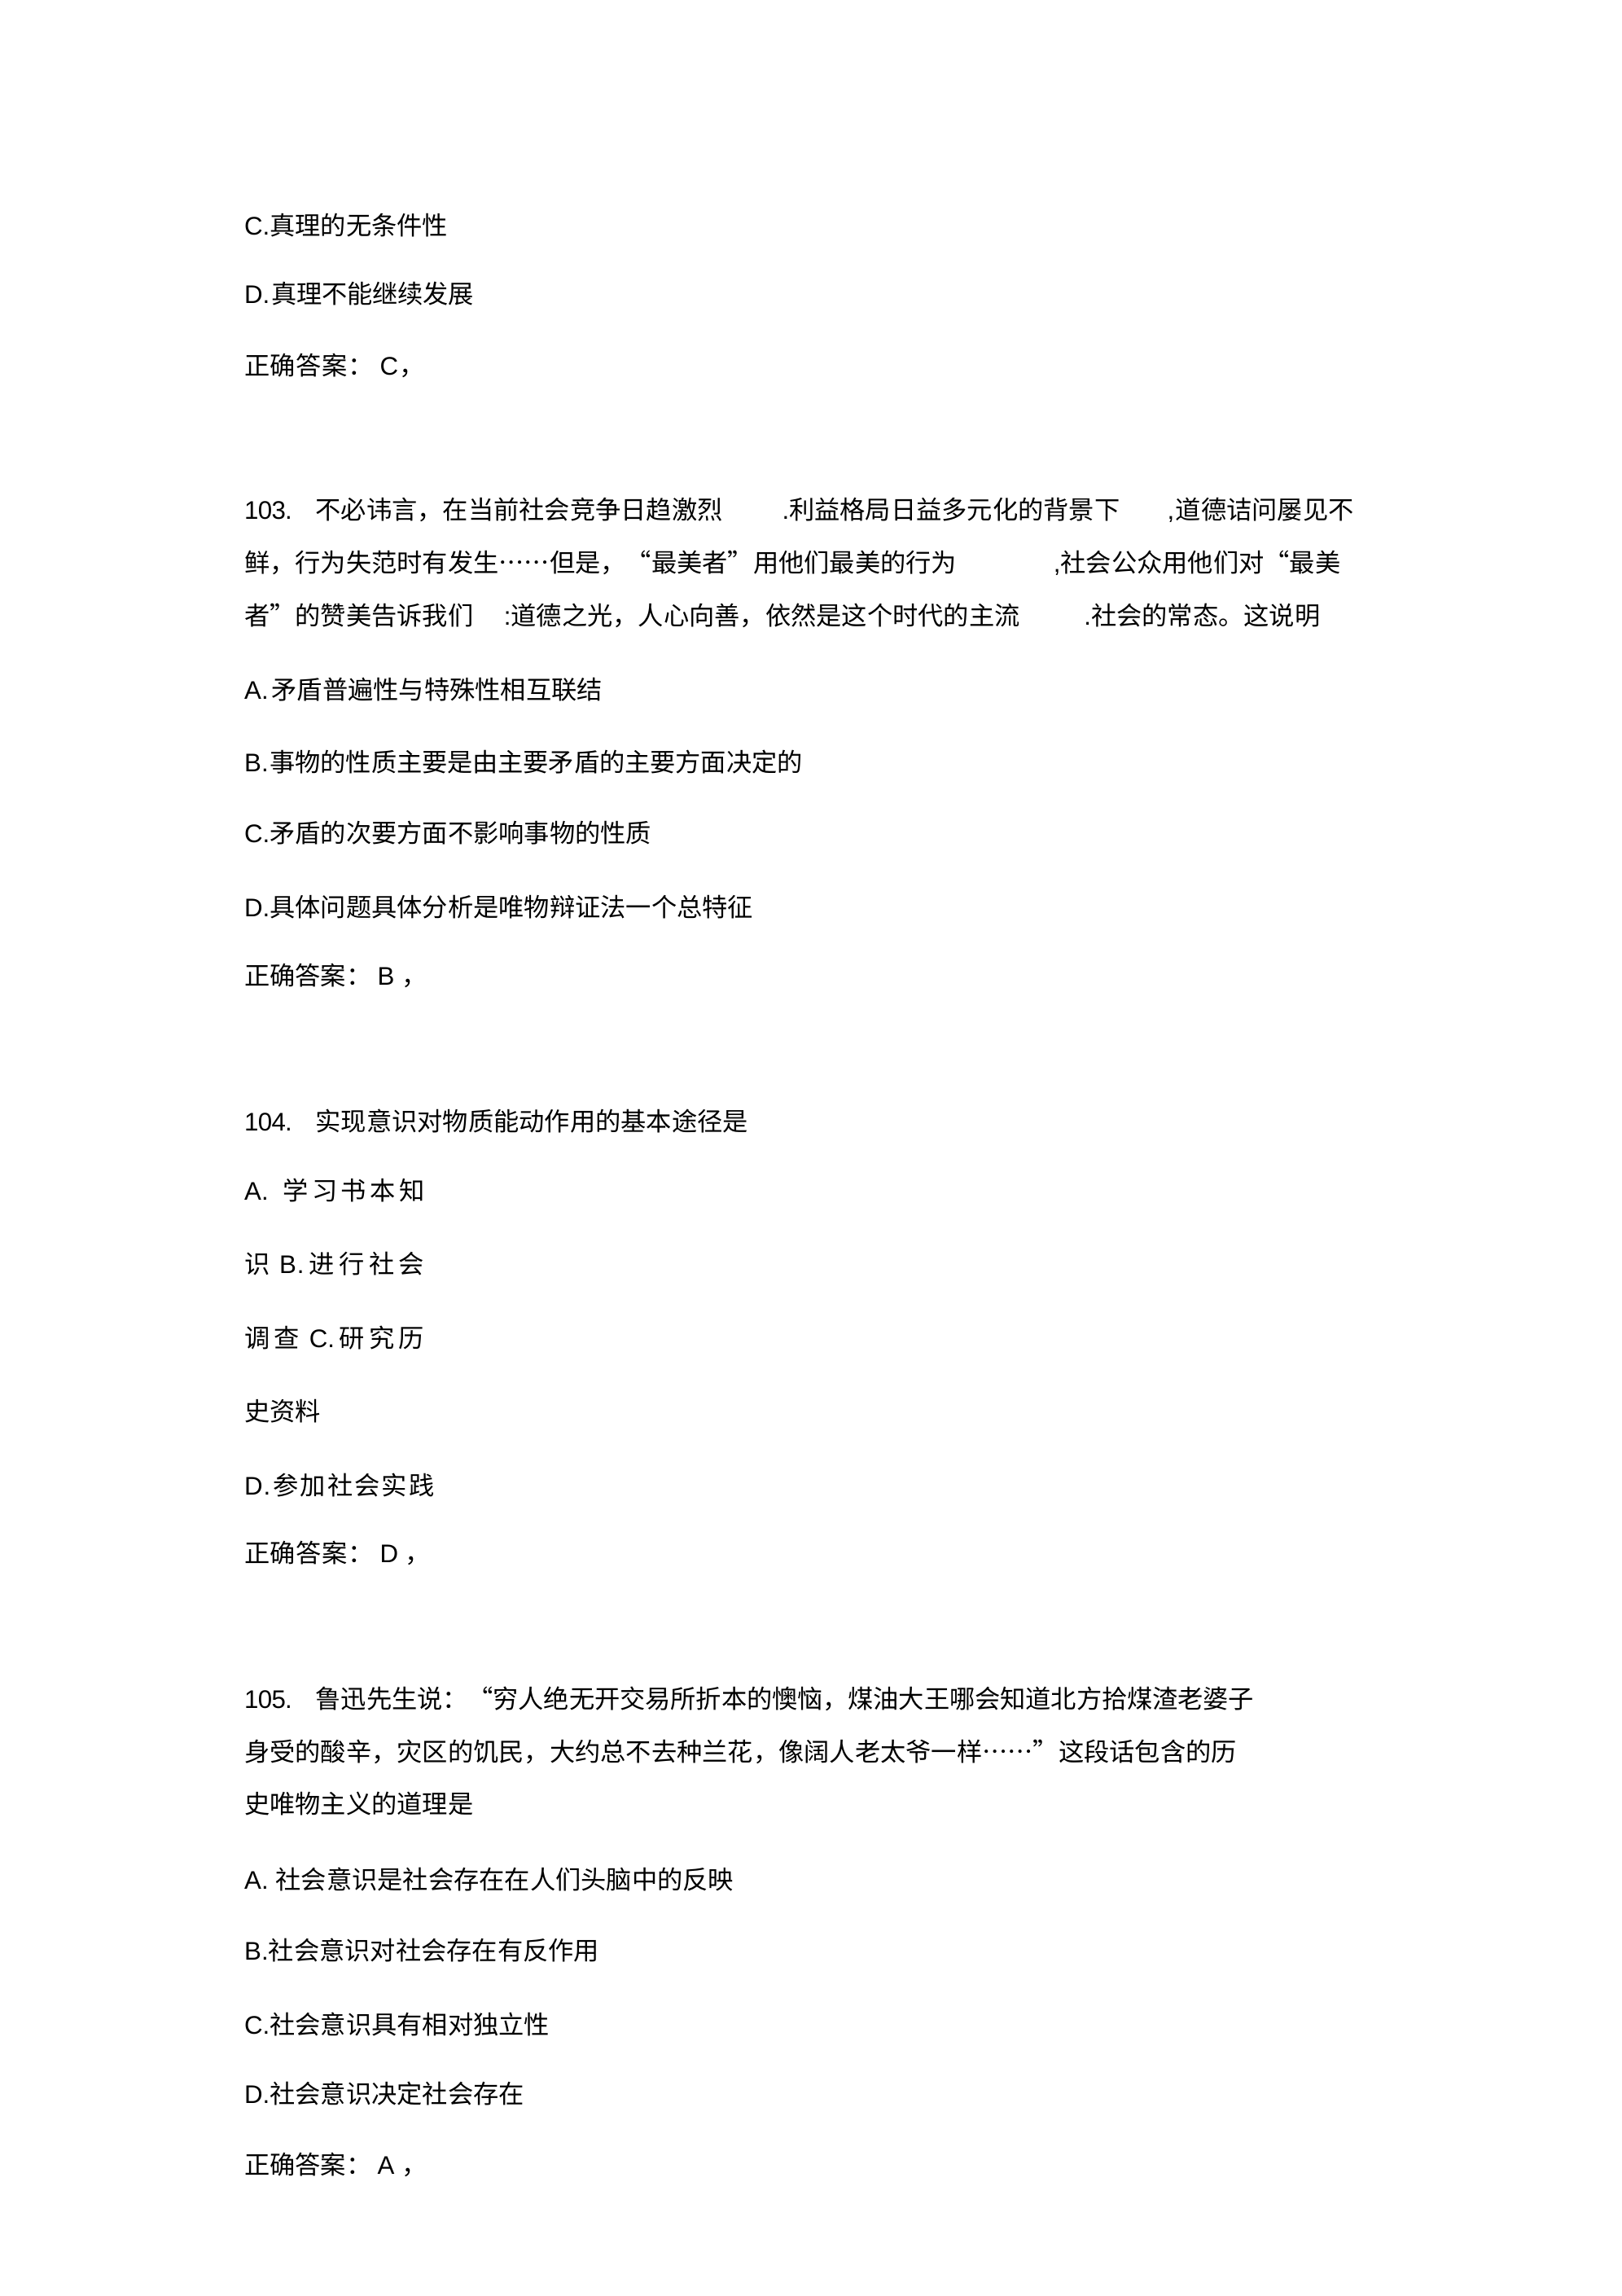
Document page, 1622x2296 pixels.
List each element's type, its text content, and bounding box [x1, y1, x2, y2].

list 鲁迅先生说：“穷人绝无开交易所折本的懊恼，煤油大王哪会知道北方拾煤渣老婆子身受的酸辛，灾区的饥民，大约总不去种兰花，像阔人老太爷一样⋯⋯”这段话包含的历史唯物主义的道理是 [244, 1679, 1257, 1821]
list 不必讳言，在当前社会竞争日趋激烈 .利益格局日益多元化的背景下 ,道德诘问屡见不鲜，行为失范时有发生⋯⋯但是，“最美者”用他们最美的行为 ,社会公众用他们对“最美者”的赞美告诉我们 :道德之光，人心向善，依然是这个时代的主流 .社会的常态。这说明 [244, 489, 1354, 632]
text A. 社会意识是社会存在在人们头脑中的反映B.社会意识对社会存在有反作用 [244, 1859, 734, 1968]
list 真理不能继续发展正确答案： C， [244, 274, 475, 382]
text D.具体问题具体分析是唯物辩证法一个总特征正确答案： B ， [244, 887, 755, 992]
list 矛盾普遍性与特殊性相互联结 [244, 669, 1394, 706]
text D.参加社会实践正确答案： D ， [244, 1465, 434, 1570]
list 事物的性质主要是由主要矛盾的主要方面决定的C.矛盾的次要方面不影响事物的性质 [244, 742, 804, 849]
text C.社会意识具有相对独立性 [244, 2005, 1394, 2042]
list 实现意识对物质能动作用的基本途径是 [244, 1101, 1394, 1139]
list 真理的无条件性 [244, 205, 1394, 242]
text D.社会意识决定社会存在正确答案： A ， [244, 2074, 526, 2181]
text A. 学习书本知识B.进行社会调查C.研究历史资料 [244, 1170, 424, 1428]
